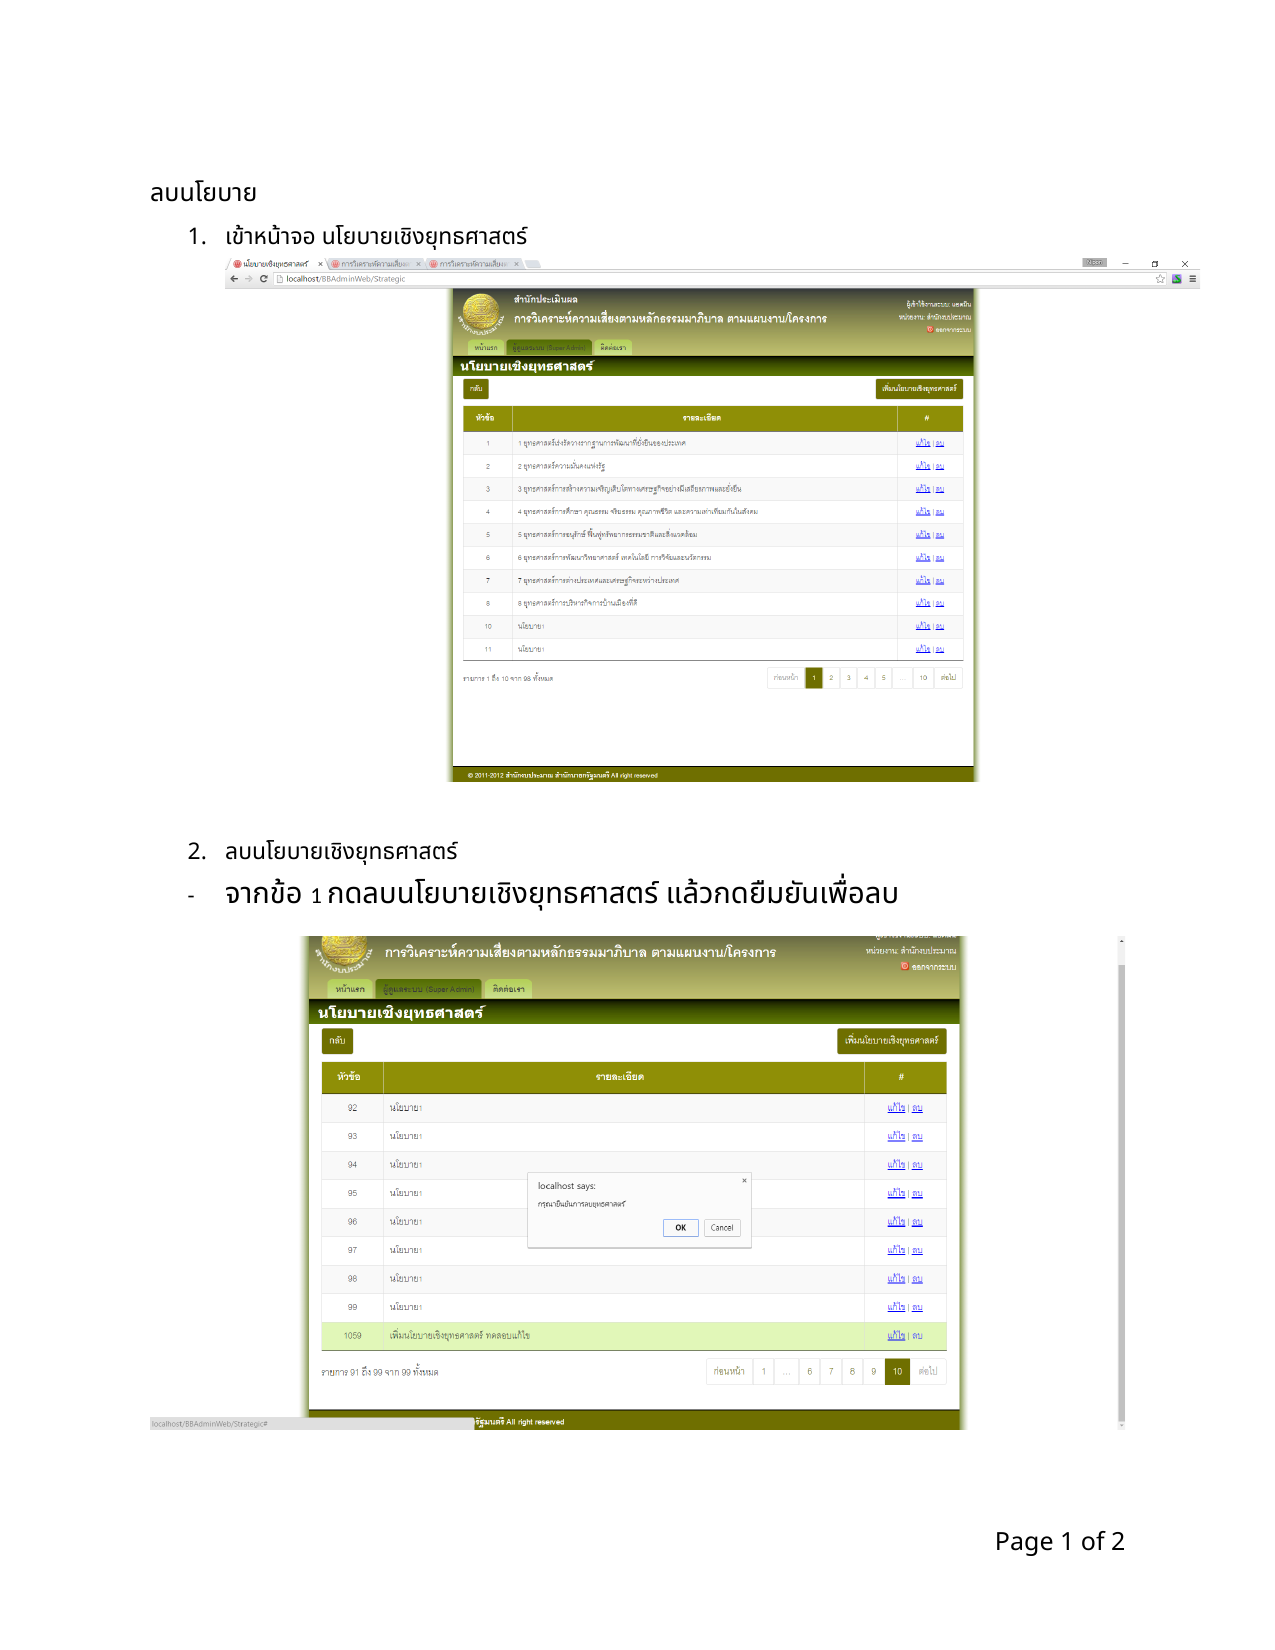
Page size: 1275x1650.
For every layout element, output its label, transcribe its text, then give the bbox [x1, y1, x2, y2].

subtitle ลบนโยบายเชิงยุทธศาสตร์ [187, 835, 1125, 870]
list จากข้อ 1 กดลบนโยบายเชิงยุทธศาสตร์ แล้วกดยืมยันเพื่อลบ [187, 873, 1125, 917]
picture [150, 936, 1125, 1430]
picture [225, 258, 1200, 782]
subtitle ลบนโยบาย [150, 175, 1125, 213]
